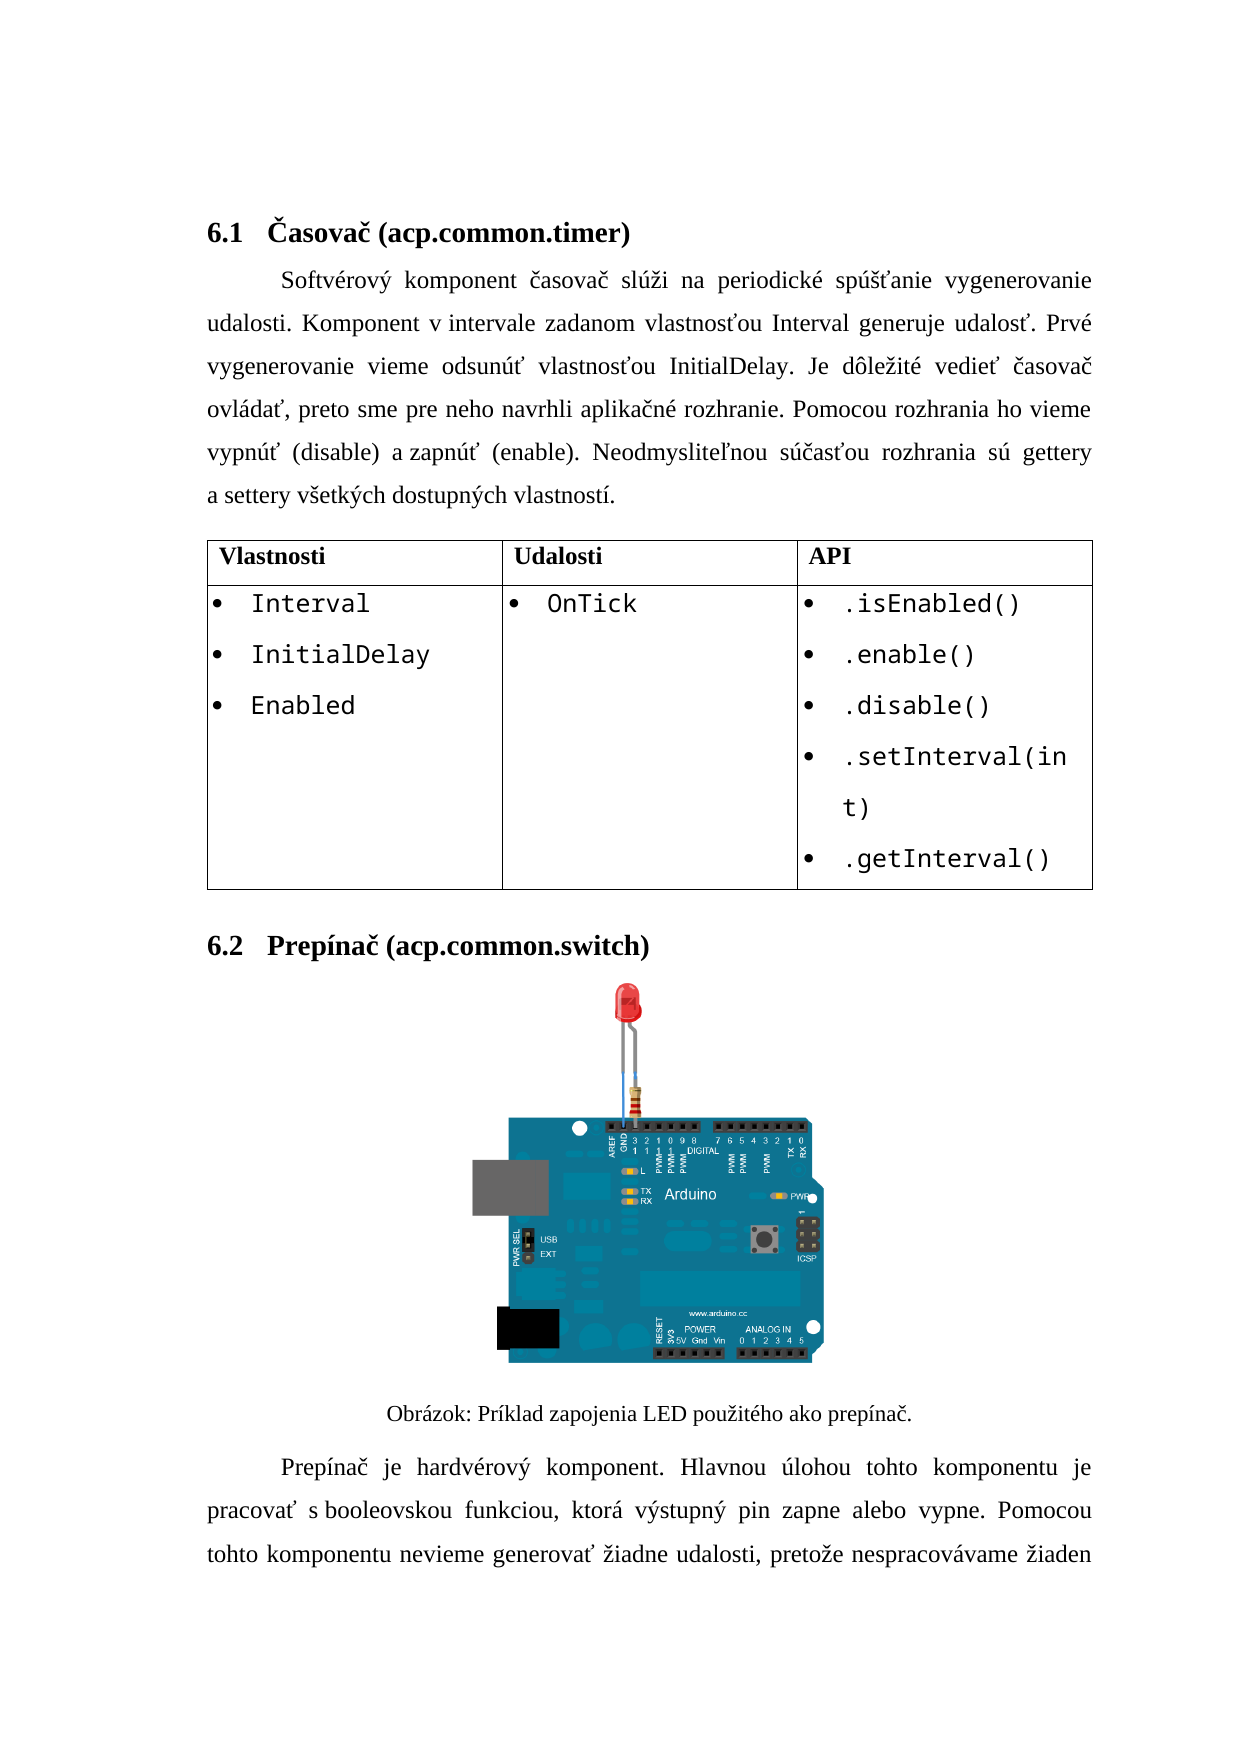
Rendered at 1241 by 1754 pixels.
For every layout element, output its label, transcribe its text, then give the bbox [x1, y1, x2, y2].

table_header Vlastnosti [208, 541, 502, 584]
subtitle Prepínač (acp.common.switch) [207, 928, 1092, 961]
picture [461, 977, 838, 1374]
text Obrázok: Príklad zapojenia LED použitého ako prepínač. [207, 1400, 1092, 1426]
table_header API [798, 541, 1092, 584]
table_cell Interval InitialDelay Enabled [208, 586, 502, 889]
table_cell OnTick [503, 586, 797, 889]
table_header Udalosti [503, 541, 797, 584]
subtitle Časovač (acp.common.timer) [207, 215, 1092, 248]
table_cell .isEnabled() .enable() .disable() .setInterval(int) .getInterval() [798, 586, 1092, 889]
text Softvérový komponent časovač slúži na periodické spúšťanie vygenerovanie udalosti. Komponent v intervale zadanom vlastnosťou Interval generuje udalosť. Prvé vygenerovanie vieme odsunúť vlastnosťou InitialDelay. Je dôležité vedieť časovač ovládať, preto sme pre neho navrhli aplikačné rozhranie. Pomocou rozhrania ho vieme vypnúť (disable) a zapnúť (enable). Neodmysliteľnou súčasťou rozhrania sú gettery a settery všetkých dostupných vlastností. [207, 265, 1092, 509]
